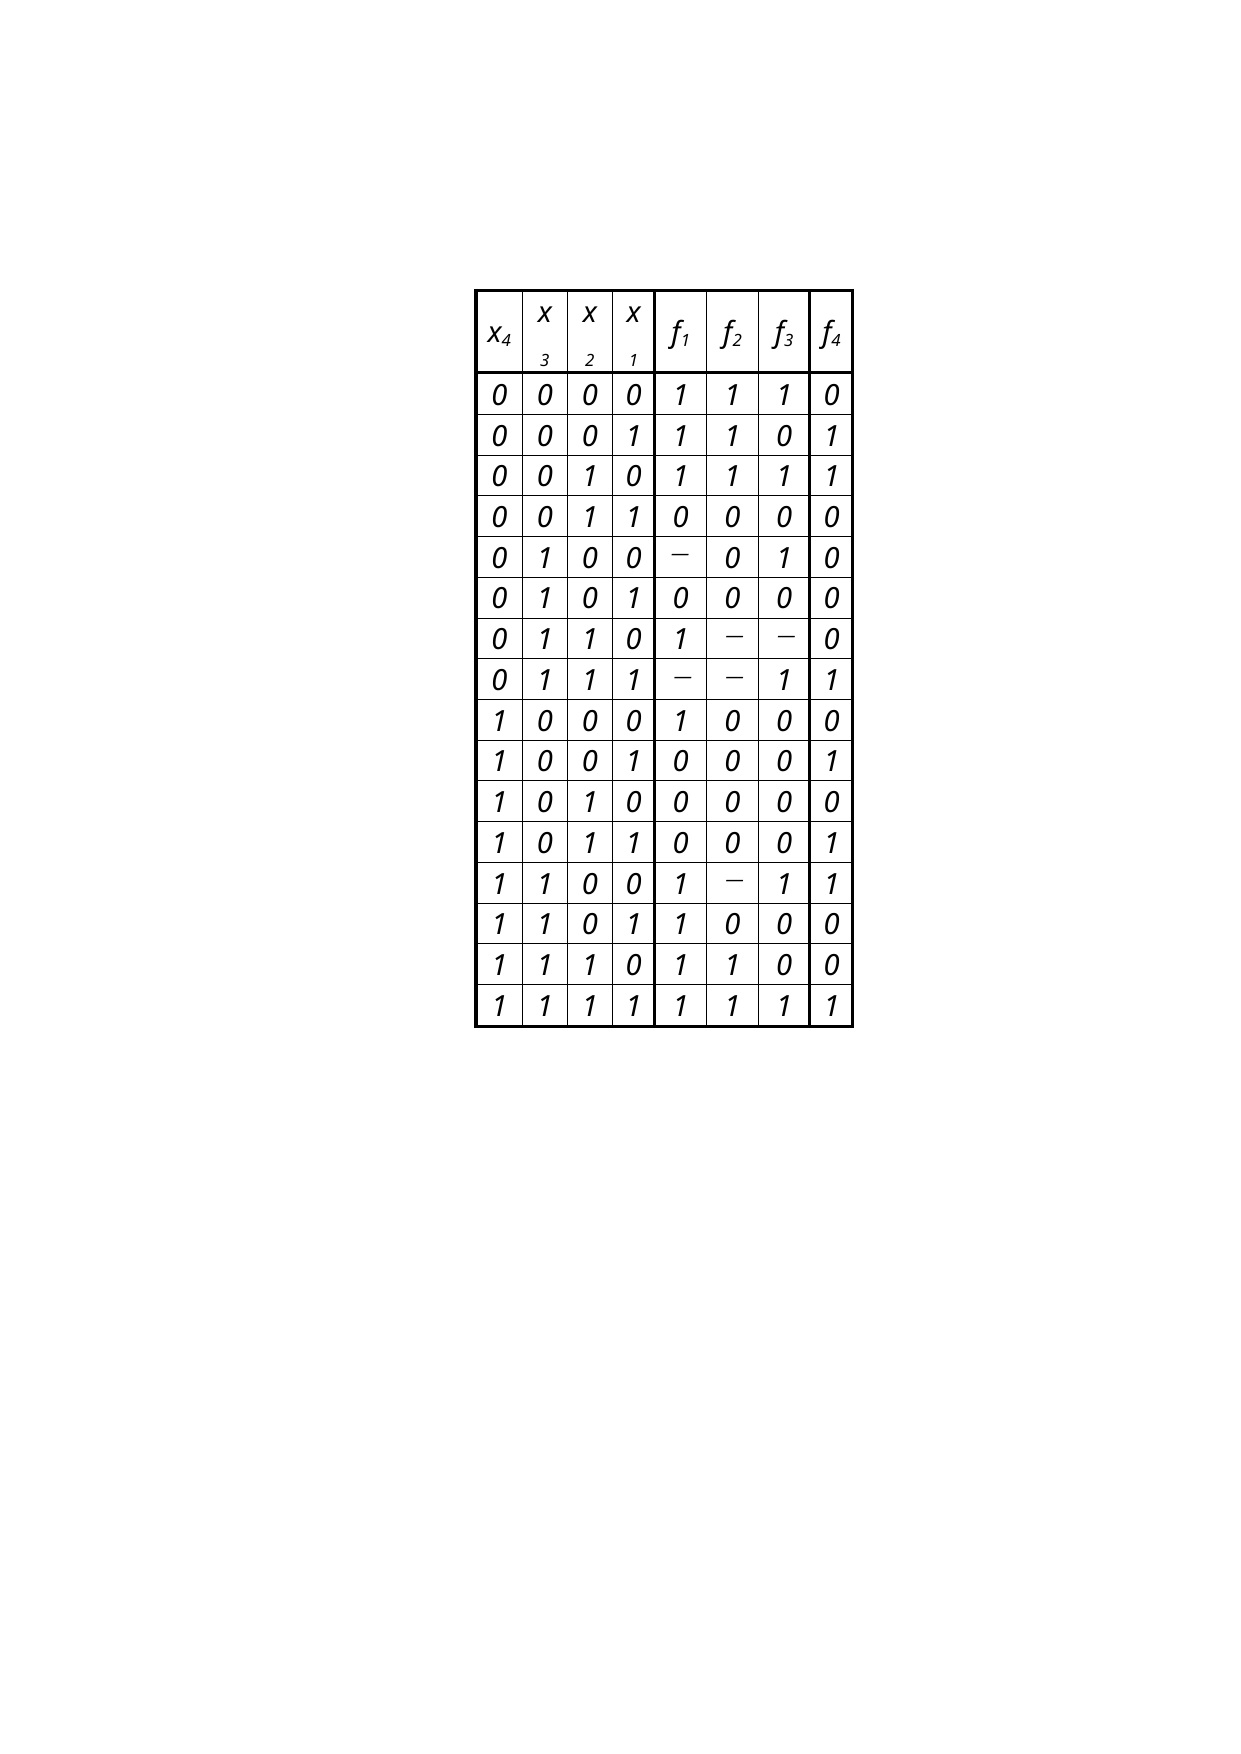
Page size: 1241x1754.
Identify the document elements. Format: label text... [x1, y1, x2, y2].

table_cell 0 [478, 537, 522, 577]
table_cell 0 [759, 496, 808, 536]
table_cell 0 [568, 415, 612, 454]
table_cell 1 [707, 456, 758, 495]
table_cell 0 [568, 700, 612, 740]
table_cell 0 [759, 578, 808, 617]
table_cell 1 [613, 904, 653, 943]
table_cell 0 [811, 904, 851, 943]
table_cell 0 [613, 537, 653, 577]
table_cell 1 [811, 741, 851, 780]
table_cell 0 [523, 822, 567, 862]
table_cell 0 [523, 700, 567, 740]
table_cell 0 [811, 496, 851, 536]
table_cell 0 [707, 741, 758, 780]
table_cell 1 [523, 944, 567, 984]
table_cell 1 [478, 904, 522, 943]
table_cell 0 [811, 700, 851, 740]
table_cell 1 [568, 496, 612, 536]
table_cell 0 [478, 456, 522, 495]
table_cell 0 [811, 374, 851, 414]
table_cell 0 [523, 741, 567, 780]
table_cell 0 [613, 944, 653, 984]
table_cell 1 [478, 741, 522, 780]
table_cell 0 [613, 863, 653, 903]
table_cell 0 [811, 944, 851, 984]
table_cell 1 [568, 944, 612, 984]
table_cell 0 [568, 578, 612, 617]
table_cell 0 [811, 537, 851, 577]
table_cell 1 [613, 496, 653, 536]
table_cell 0 [707, 822, 758, 862]
table_cell 0 [568, 374, 612, 414]
table_cell 0 [707, 578, 758, 617]
table_cell 1 [707, 944, 758, 984]
table_cell 1 [613, 822, 653, 862]
table_cell 0 [613, 781, 653, 821]
table_cell 1 [523, 537, 567, 577]
table_cell 1 [656, 415, 706, 454]
table_cell 0 [759, 781, 808, 821]
table_cell 1 [811, 822, 851, 862]
table_header x2 [568, 292, 612, 371]
table_cell 0 [656, 822, 706, 862]
table_cell 1 [759, 863, 808, 903]
table_cell 0 [478, 659, 522, 699]
table_cell 1 [811, 863, 851, 903]
table_cell 1 [523, 904, 567, 943]
table_cell 1 [759, 374, 808, 414]
table_cell 1 [568, 822, 612, 862]
table_cell 1 [568, 659, 612, 699]
table_cell 1 [523, 985, 567, 1025]
table_cell 0 [523, 374, 567, 414]
table_cell 1 [811, 985, 851, 1025]
table_cell 0 [613, 619, 653, 658]
table_header f2 [707, 292, 758, 371]
table_cell 0 [523, 781, 567, 821]
table_cell 1 [523, 659, 567, 699]
table_cell 0 [568, 537, 612, 577]
table_cell 1 [656, 619, 706, 658]
table_cell 0 [759, 741, 808, 780]
table_header f3 [759, 292, 808, 371]
table_cell 0 [656, 578, 706, 617]
table_cell 1 [613, 415, 653, 454]
table_header x1 [613, 292, 653, 371]
table_cell 0 [568, 863, 612, 903]
table_cell 1 [656, 863, 706, 903]
table_cell 1 [613, 985, 653, 1025]
table_cell [759, 619, 808, 658]
table_cell 1 [707, 374, 758, 414]
table_cell 1 [478, 700, 522, 740]
table_cell 1 [478, 944, 522, 984]
table_cell [707, 619, 758, 658]
table_cell 1 [523, 863, 567, 903]
table_cell 0 [811, 619, 851, 658]
table_cell 1 [811, 456, 851, 495]
table_cell 1 [568, 781, 612, 821]
table_cell 1 [759, 537, 808, 577]
table_cell 1 [523, 619, 567, 658]
table_cell 1 [478, 863, 522, 903]
table_cell 1 [613, 578, 653, 617]
table_cell [656, 659, 706, 699]
table_cell 0 [759, 944, 808, 984]
table_cell 1 [523, 578, 567, 617]
table_cell 1 [811, 659, 851, 699]
table_cell 0 [759, 904, 808, 943]
table_header f4 [811, 292, 851, 371]
table_cell 1 [759, 659, 808, 699]
table_cell 0 [568, 741, 612, 780]
table_cell 1 [568, 456, 612, 495]
table_cell 1 [707, 415, 758, 454]
table_cell 0 [478, 619, 522, 658]
table_cell 1 [478, 822, 522, 862]
table_cell 1 [568, 619, 612, 658]
table_cell 0 [478, 496, 522, 536]
table_cell 0 [707, 904, 758, 943]
table_cell [656, 537, 706, 577]
table_cell 0 [811, 781, 851, 821]
table_cell 0 [523, 496, 567, 536]
table_cell 0 [656, 741, 706, 780]
table_cell 0 [707, 537, 758, 577]
table_header x3 [523, 292, 567, 371]
table_cell 0 [523, 415, 567, 454]
table_cell 0 [478, 415, 522, 454]
table_cell 0 [707, 496, 758, 536]
table_cell 1 [656, 700, 706, 740]
table_header f1 [656, 292, 706, 371]
table_cell 0 [656, 496, 706, 536]
table_cell 0 [759, 822, 808, 862]
table_cell 0 [811, 578, 851, 617]
table_cell 0 [759, 415, 808, 454]
table_cell 1 [811, 415, 851, 454]
table_cell 0 [707, 781, 758, 821]
table_header x4 [478, 292, 522, 371]
table_cell 1 [656, 904, 706, 943]
table_cell 1 [656, 374, 706, 414]
table_cell 1 [613, 741, 653, 780]
table_cell 1 [613, 659, 653, 699]
table_cell 0 [759, 700, 808, 740]
table_cell 0 [568, 904, 612, 943]
table_cell 1 [656, 456, 706, 495]
table_cell 1 [478, 985, 522, 1025]
table_cell 1 [707, 985, 758, 1025]
table_cell 0 [707, 700, 758, 740]
table_cell 1 [759, 456, 808, 495]
table_cell [707, 659, 758, 699]
table_cell 0 [478, 374, 522, 414]
table_cell [707, 863, 758, 903]
table_cell 1 [568, 985, 612, 1025]
table_cell 0 [613, 700, 653, 740]
table_cell 1 [656, 985, 706, 1025]
table_cell 0 [656, 781, 706, 821]
table_cell 0 [523, 456, 567, 495]
table_cell 0 [613, 456, 653, 495]
table_cell 1 [656, 944, 706, 984]
table_cell 0 [613, 374, 653, 414]
table_cell 1 [478, 781, 522, 821]
table_cell 0 [478, 578, 522, 617]
table_cell 1 [759, 985, 808, 1025]
